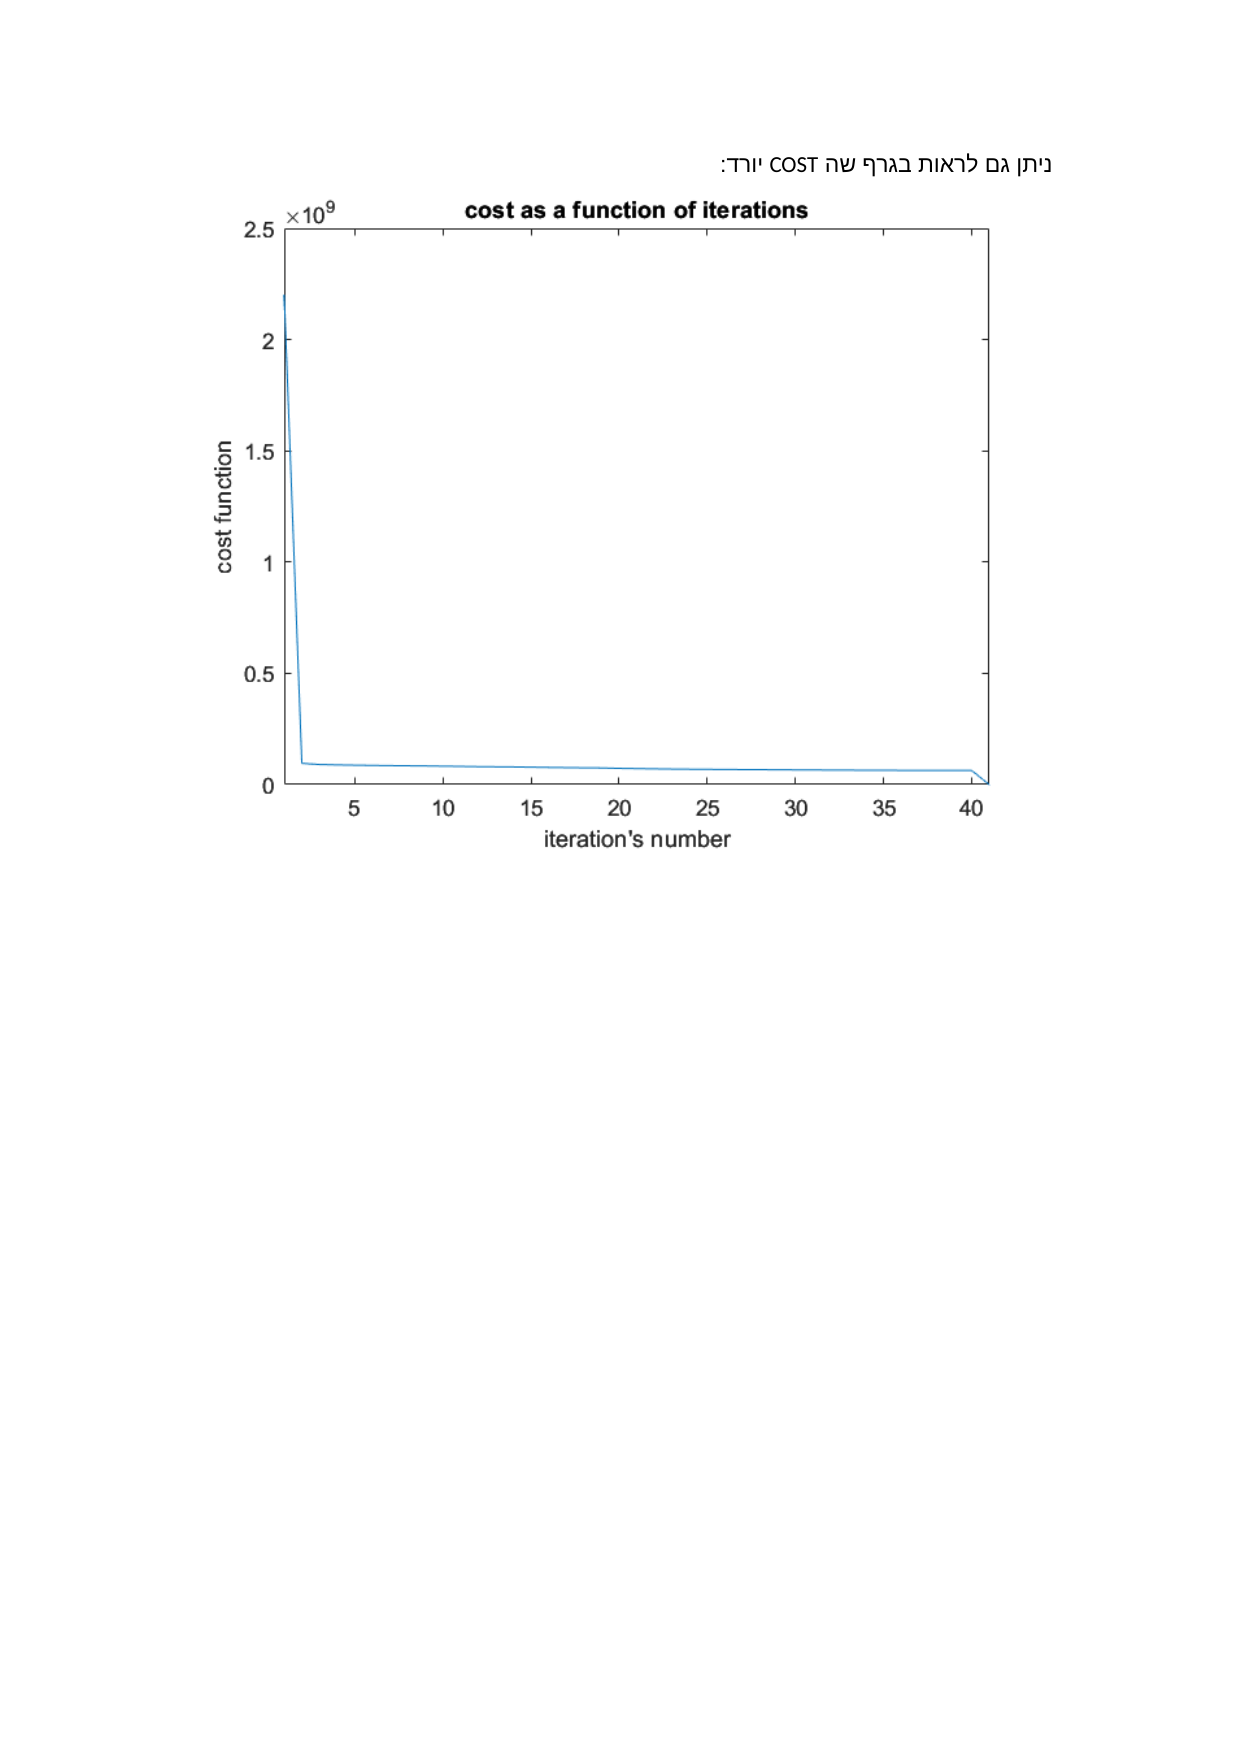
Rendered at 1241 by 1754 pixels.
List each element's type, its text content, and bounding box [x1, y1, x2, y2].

picture [187, 196, 1053, 851]
text ניתן גם לראות בגרף שה COST יורד: [187, 150, 1053, 178]
